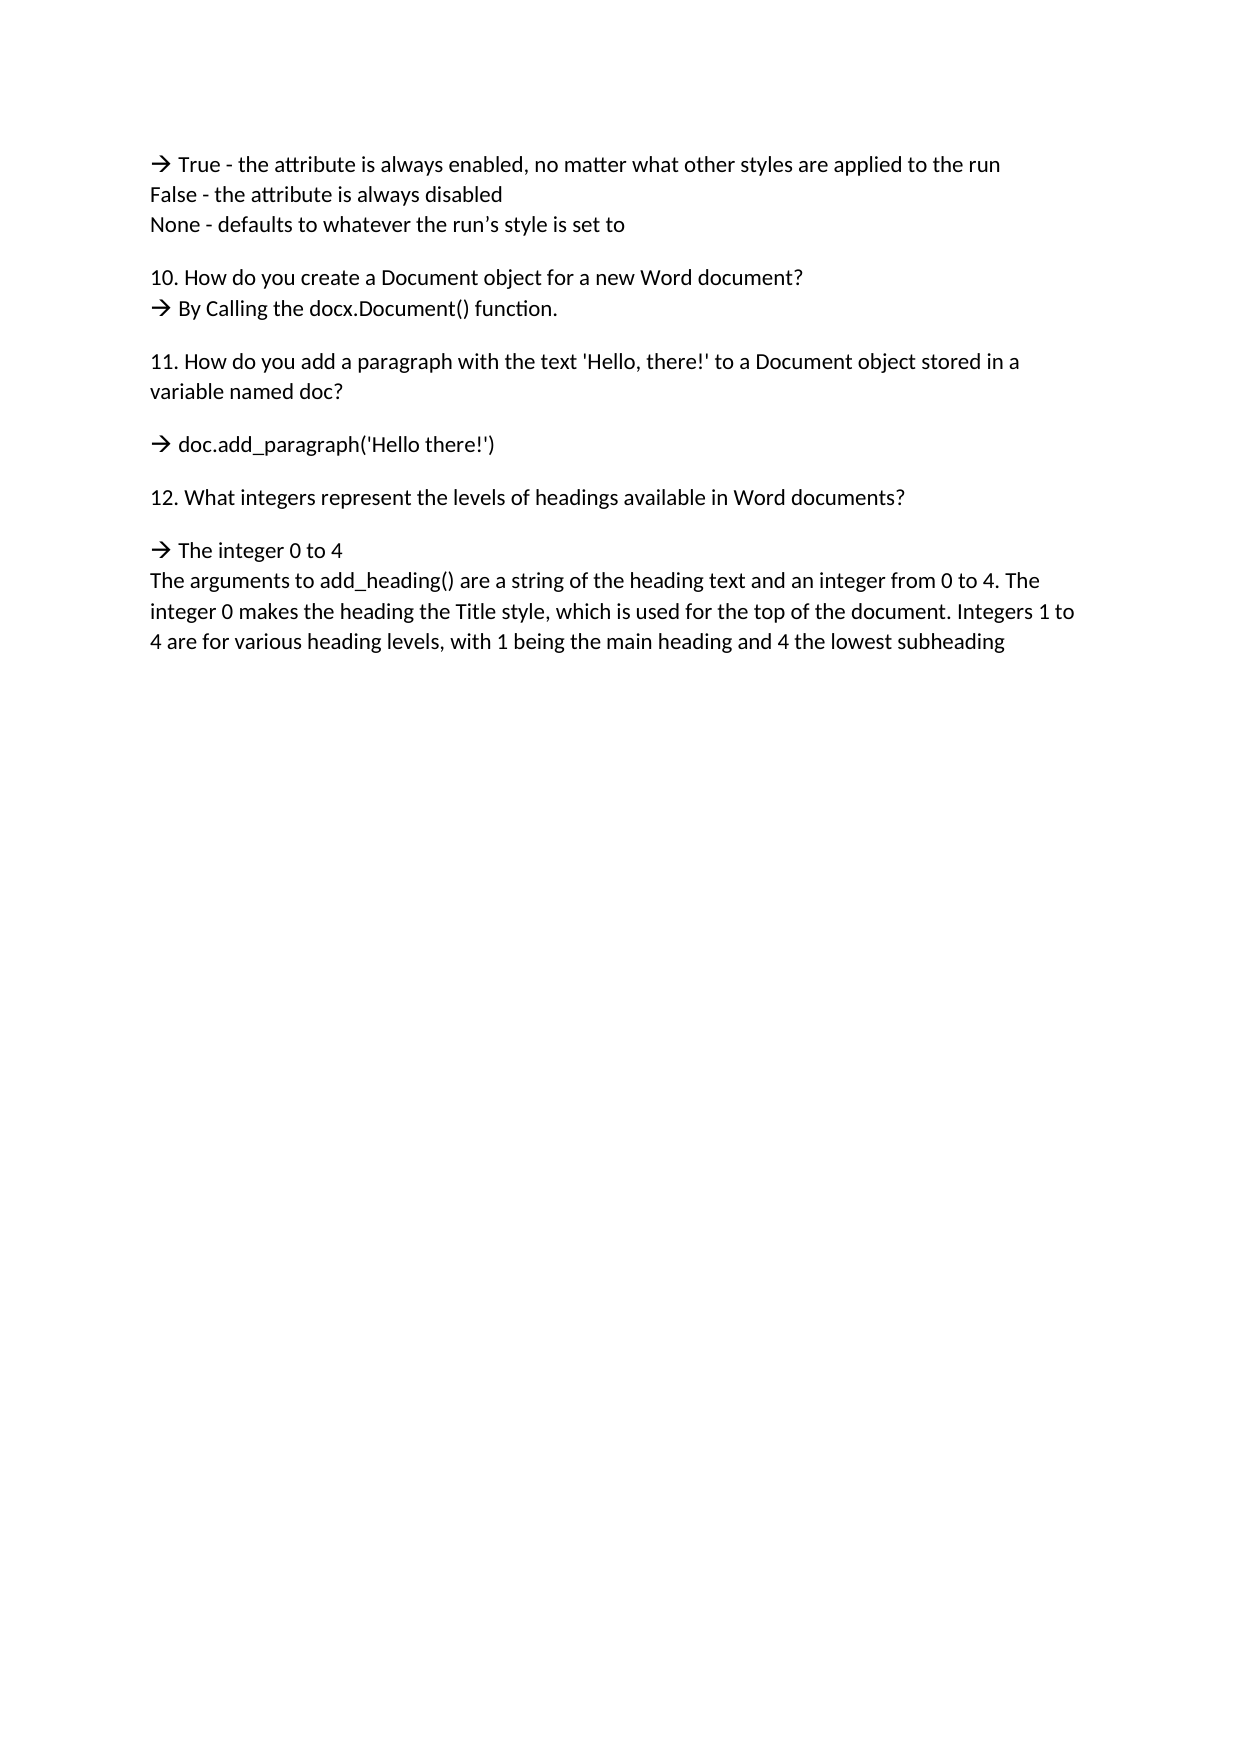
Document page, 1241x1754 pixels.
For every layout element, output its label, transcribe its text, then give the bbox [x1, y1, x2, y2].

text None - defaults to whatever the run’s style is set to [150, 210, 1090, 238]
text 12. What integers represent the levels of headings available in Word documents? [150, 483, 1090, 511]
text The integer 0 to 4 The arguments to add_heading() are a string of the heading text and an integer from 0 to 4. The integer 0 makes the heading the Title style, which is used for the top of the document. Integers 1 to 4 are for various heading levels, with 1 being the main heading and 4 the lowest subheading [150, 536, 1090, 655]
text False - the attribute is always disabled [150, 180, 1090, 208]
text 11. How do you add a paragraph with the text 'Hello, there!' to a Document object stored in a variable named doc? [150, 347, 1090, 405]
text True - the attribute is always enabled, no matter what other styles are applied to the run [150, 150, 1090, 178]
text doc.add_paragraph('Hello there!') [150, 430, 1090, 458]
text 10. How do you create a Document object for a new Word document? By Calling the docx.Document() function. [150, 263, 1090, 322]
